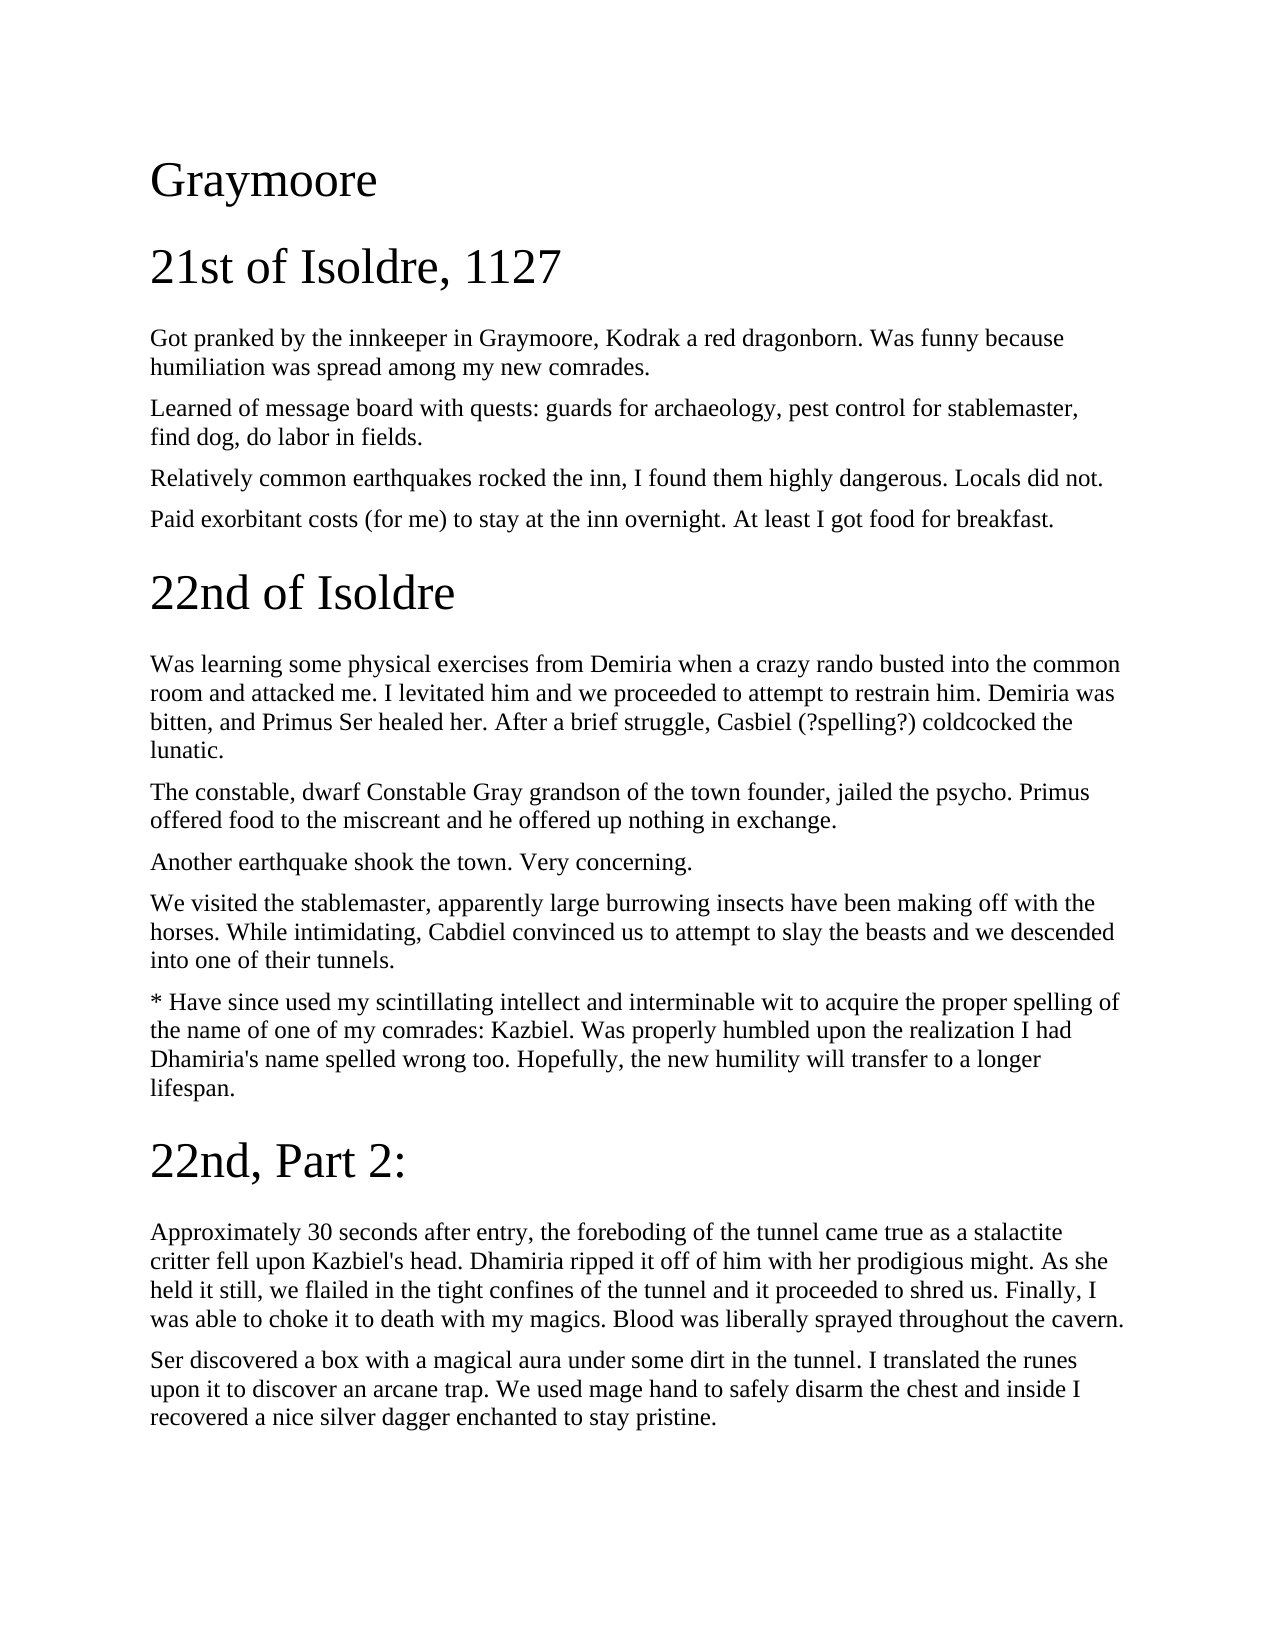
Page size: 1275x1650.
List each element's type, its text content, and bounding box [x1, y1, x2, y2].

text Approximately 30 seconds after entry, the foreboding of the tunnel came true as a stalactite critter fell upon Kazbiel's head. Dhamiria ripped it off of him with her prodigious might. As she held it still, we flailed in the tight confines of the tunnel and it proceeded to shred us. Finally, I was able to choke it to death with my magics. Blood was liberally sprayed throughout the cavern. [150, 1217, 1125, 1332]
text Learned of message board with quests: guards for archaeology, pest control for stablemaster, find dog, do labor in fields. [150, 393, 1125, 451]
text The constable, dwarf Constable Gray grandson of the town founder, jailed the psycho. Primus offered food to the miscreant and he offered up nothing in exchange. [150, 777, 1125, 834]
text Ser discovered a box with a magical aura under some dirt in the tunnel. I translated the runes upon it to discover an arcane trap. We used mage hand to safely disarm the chest and inside I recovered a nice silver dagger enchanted to stay pristine. [150, 1345, 1125, 1431]
text Was learning some physical exercises from Demiria when a crazy rando busted into the common room and attacked me. I levitated him and we proceeded to attempt to restrain him. Demiria was bitten, and Primus Ser healed her. After a brief struggle, Casbiel (?spelling?) coldcocked the lunatic. [150, 649, 1125, 764]
text 21st of Isoldre, 1127 [150, 237, 1125, 294]
text Relatively common earthquakes rocked the inn, I found them highly dangerous. Locals did not. [150, 463, 1125, 492]
text Another earthquake shook the town. Very concerning. [150, 847, 1125, 875]
text * Have since used my scintillating intellect and interminable wit to acquire the proper spelling of the name of one of my comrades: Kazbiel. Was properly humbled upon the realization I had Dhamiria's name spelled wrong too. Hopefully, the new humility will transfer to a longer lifespan. [150, 987, 1125, 1102]
text Graymoore [150, 150, 1125, 207]
text 22nd of Isoldre [150, 562, 1125, 620]
text We visited the stablemaster, apparently large burrowing insects have been making off with the horses. While intimidating, Cabdiel convinced us to attempt to slay the beasts and we descended into one of their tunnels. [150, 888, 1125, 974]
text Paid exorbitant costs (for me) to stay at the inn overnight. At least I got food for breakfast. [150, 504, 1125, 533]
text 22nd, Part 2: [150, 1131, 1125, 1188]
text Got pranked by the innkeeper in Graymoore, Kodrak a red dragonborn. Was funny because humiliation was spread among my new comrades. [150, 323, 1125, 381]
